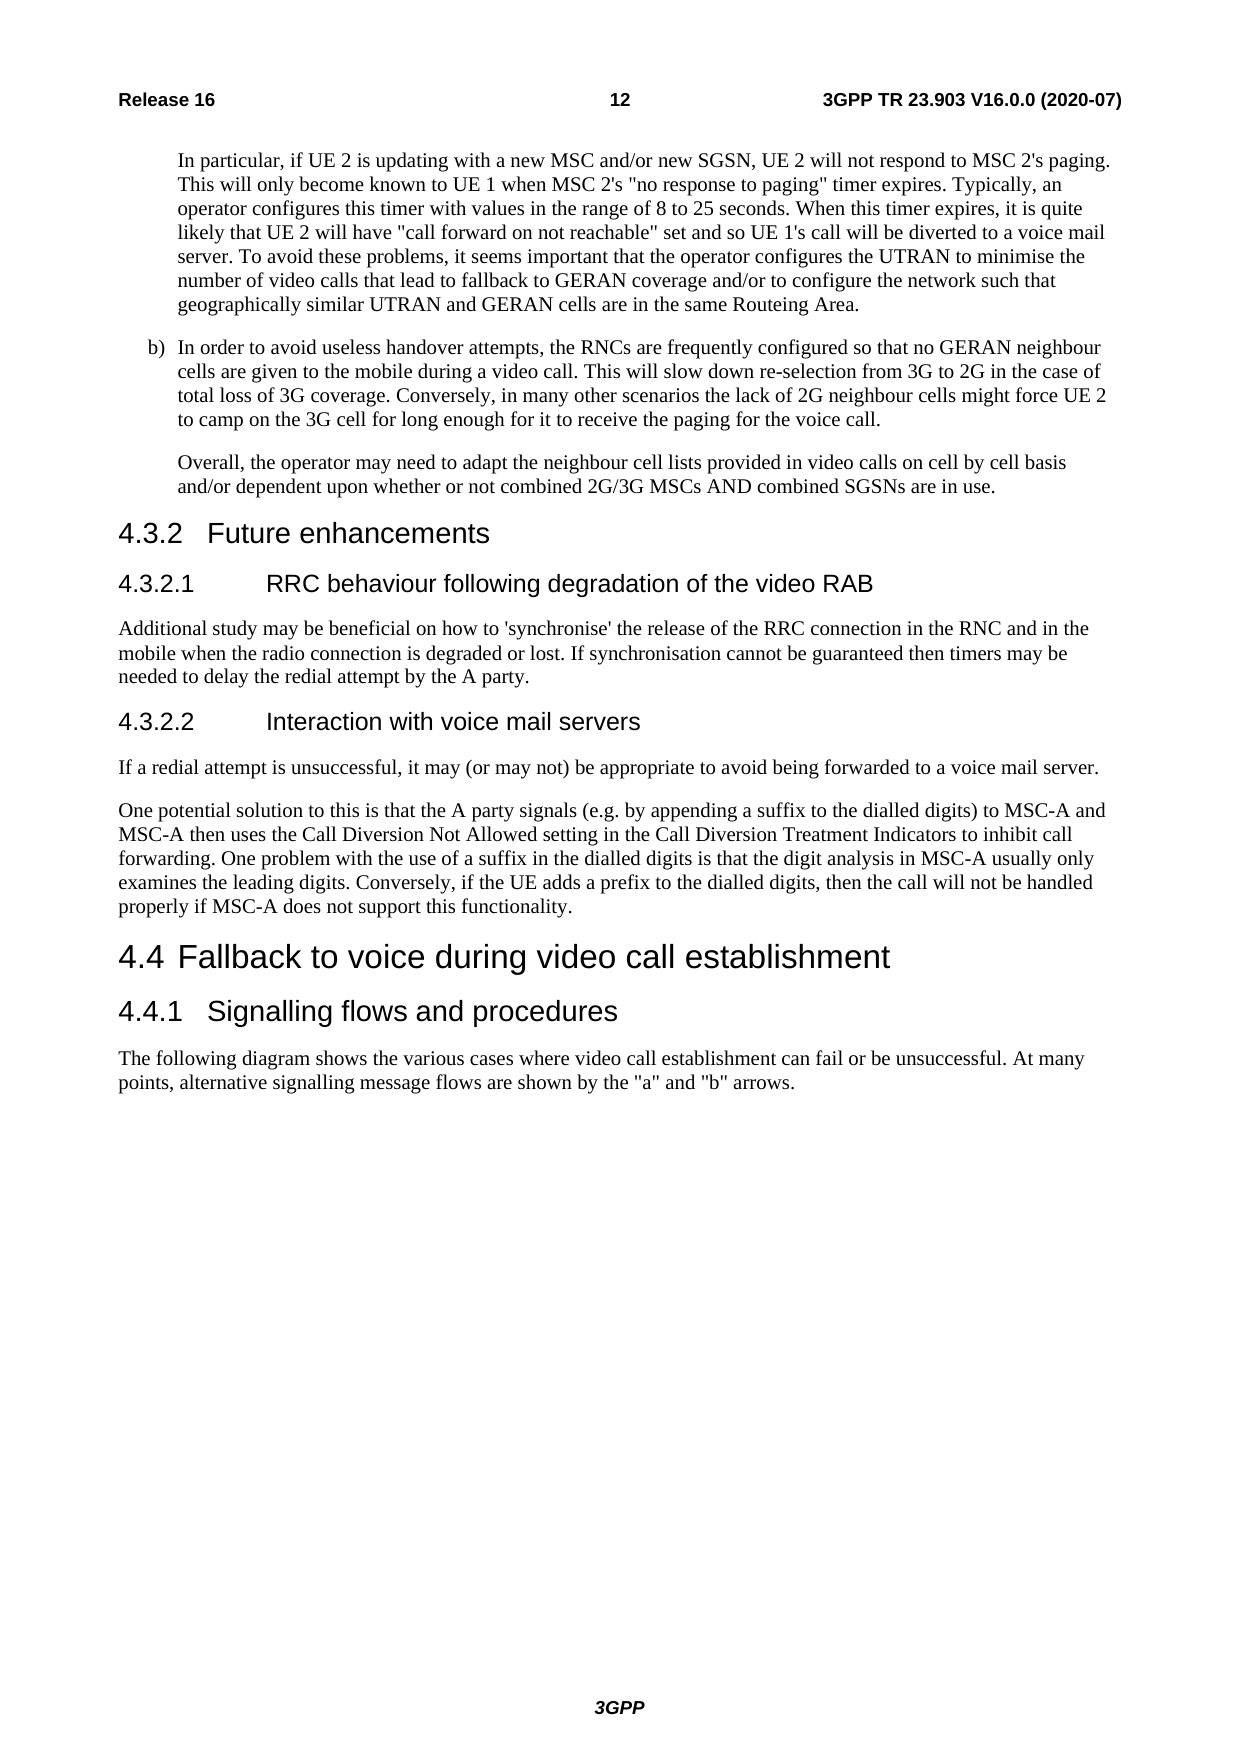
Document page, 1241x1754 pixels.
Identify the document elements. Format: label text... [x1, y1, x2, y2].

subtitle 4.4.1 Signalling flows and procedures [118, 994, 1122, 1027]
text b) In order to avoid useless handover attempts, the RNCs are frequently configured so that no GERAN neighbour cells are given to the mobile during a video call. This will slow down re-selection from 3G to 2G in the case of total loss of 3G coverage. Conversely, in many other scenarios the lack of 2G neighbour cells might force UE 2 to camp on the 3G cell for long enough for it to receive the paging for the voice call. [148, 335, 1122, 431]
subtitle 4.3.2 Future enhancements [118, 517, 1122, 550]
subtitle 4.4 Fallback to voice during video call establishment [118, 937, 1122, 975]
text If a redial attempt is unsuccessful, it may (or may not) be appropriate to avoid being forwarded to a voice mail server. [118, 755, 1122, 779]
subtitle 4.3.2.2 Interaction with voice mail servers [118, 707, 1122, 736]
text The following diagram shows the various cases where video call establishment can fail or be unsuccessful. At many points, alternative signalling message flows are shown by the "a" and "b" arrows. [118, 1046, 1122, 1094]
text In particular, if UE 2 is updating with a new MSC and/or new SGSN, UE 2 will not respond to MSC 2's paging. This will only become known to UE 1 when MSC 2's "no response to paging" timer expires. Typically, an operator configures this timer with values in the range of 8 to 25 seconds. When this timer expires, it is quite likely that UE 2 will have "call forward on not reachable" set and so UE 1's call will be diverted to a voice mail server. To avoid these problems, it seems important that the operator configures the UTRAN to minimise the number of video calls that lead to fallback to GERAN coverage and/or to configure the network such that geographically similar UTRAN and GERAN cells are in the same Routeing Area. [148, 147, 1122, 316]
text Additional study may be beneficial on how to 'synchronise' the release of the RRC connection in the RNC and in the mobile when the radio connection is degraded or lost. If synchronisation cannot be guaranteed then timers may be needed to delay the redial attempt by the A party. [118, 616, 1122, 688]
text One potential solution to this is that the A party signals (e.g. by appending a suffix to the dialled digits) to MSC-A and MSC-A then uses the Call Diversion Not Allowed setting in the Call Diversion Treatment Indicators to inhibit call forwarding. One problem with the use of a suffix in the dialled digits is that the digit analysis in MSC-A usually only examines the leading digits. Conversely, if the UE adds a prefix to the dialled digits, then the call will not be handled properly if MSC-A does not support this functionality. [118, 798, 1122, 918]
subtitle 4.3.2.1 RRC behaviour following degradation of the video RAB [118, 569, 1122, 598]
text Overall, the operator may need to adapt the neighbour cell lists provided in video calls on cell by cell basis and/or dependent upon whether or not combined 2G/3G MSCs AND combined SGSNs are in use. [148, 450, 1122, 498]
